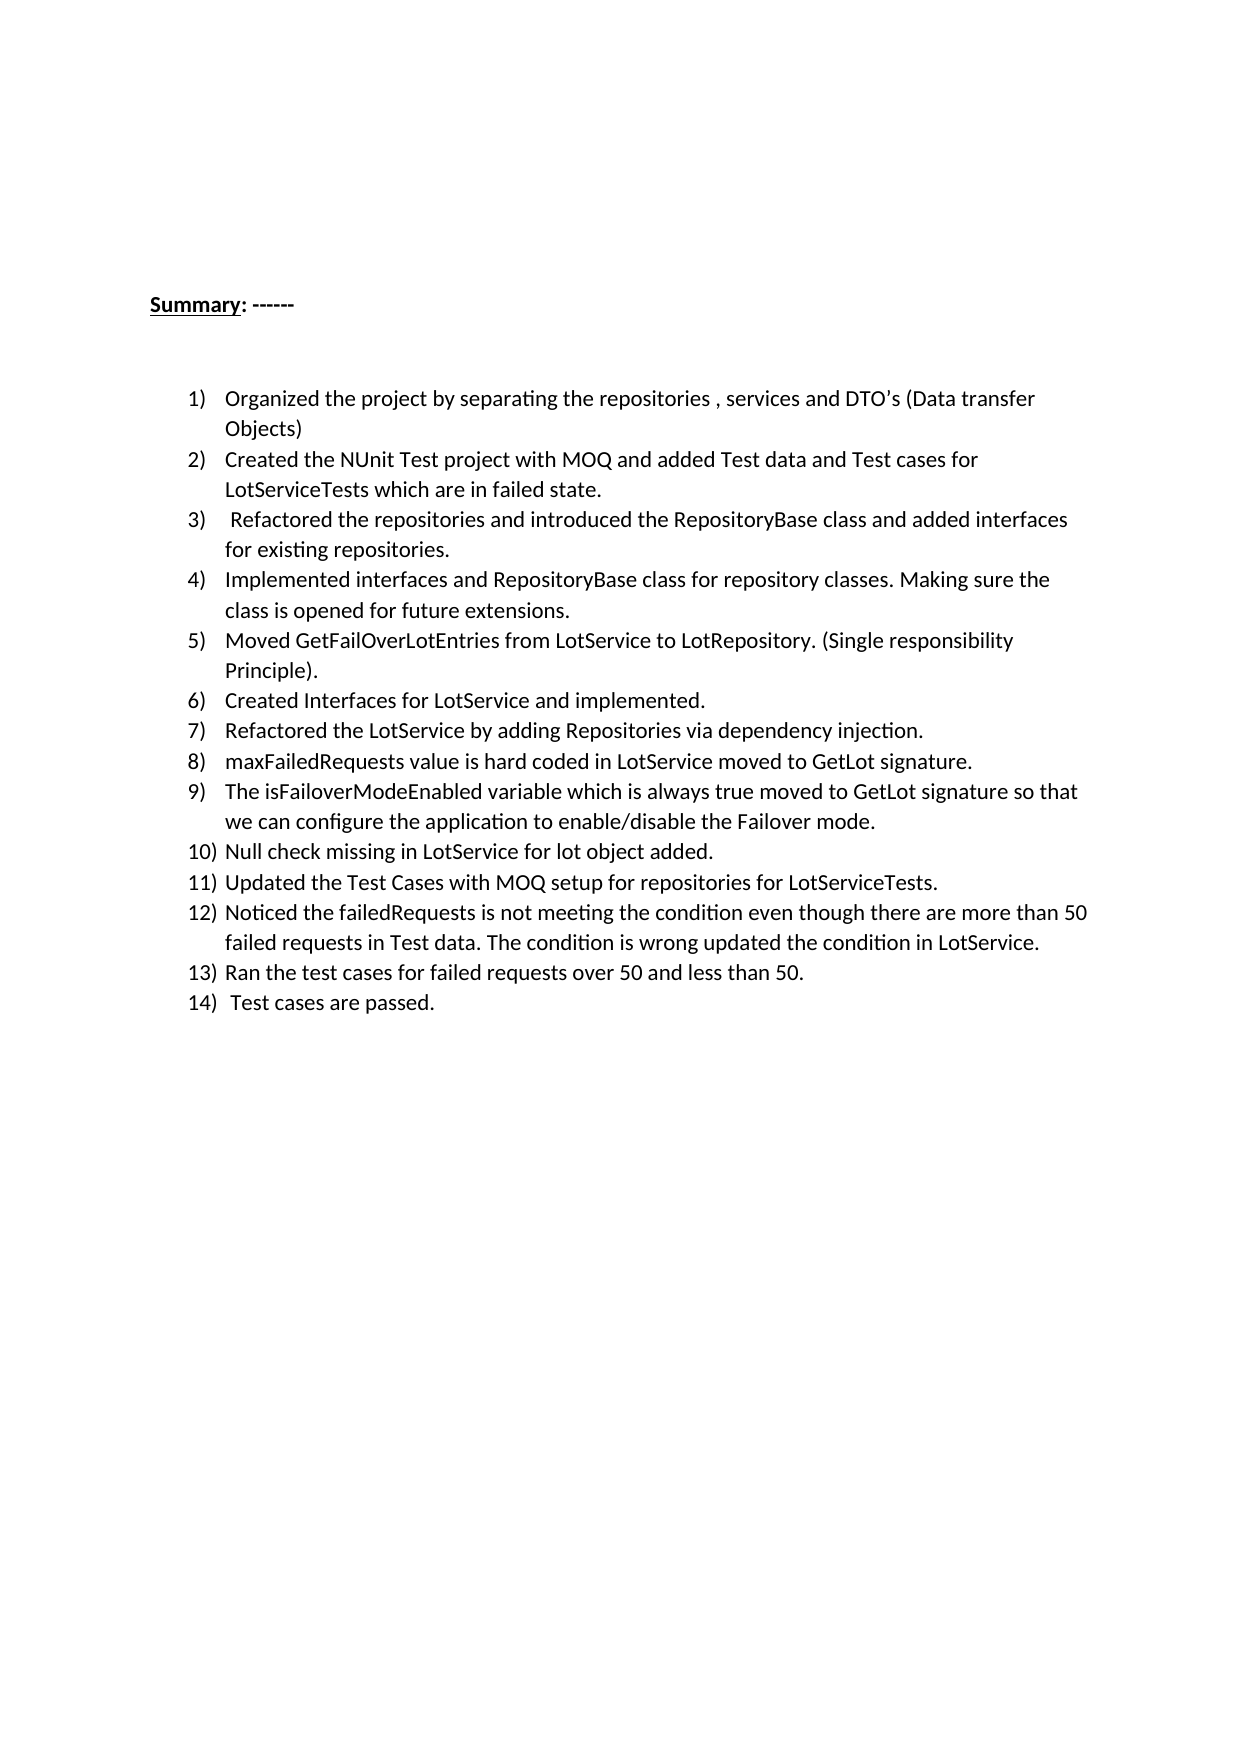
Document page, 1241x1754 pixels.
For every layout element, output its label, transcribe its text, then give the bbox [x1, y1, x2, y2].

list Implemented interfaces and RepositoryBase class for repository classes. Making sure the class is opened for future extensions. [187, 566, 1090, 624]
list maxFailedRequests value is hard coded in LotService moved to GetLot signature. [187, 747, 1090, 775]
list Created Interfaces for LotService and implemented. [187, 686, 1090, 714]
list Refactored the LotService by adding Repositories via dependency injection. [187, 717, 1090, 745]
list Null check missing in LotService for lot object added. [187, 837, 1090, 866]
list Created the NUnit Test project with MOQ and added Test data and Test cases for LotServiceTests which are in failed state. [187, 445, 1090, 503]
text Summary: ------ [150, 291, 1090, 319]
list Organized the project by separating the repositories , services and DTO’s (Data transfer Objects) [187, 384, 1090, 443]
list The isFailoverModeEnabled variable which is always true moved to GetLot signature so that we can configure the application to enable/disable the Failover mode. [187, 777, 1090, 835]
list Noticed the failedRequests is not meeting the condition even though there are more than 50 failed requests in Test data. The condition is wrong updated the condition in LotService. [187, 898, 1090, 956]
list Refactored the repositories and introduced the RepositoryBase class and added interfaces for existing repositories. [187, 505, 1090, 563]
list Test cases are passed. [187, 988, 1090, 1017]
list Moved GetFailOverLotEntries from LotService to LotRepository. (Single responsibility Principle). [187, 626, 1090, 684]
list Ran the test cases for failed requests over 50 and less than 50. [187, 958, 1090, 986]
list Updated the Test Cases with MOQ setup for repositories for LotServiceTests. [187, 868, 1090, 896]
